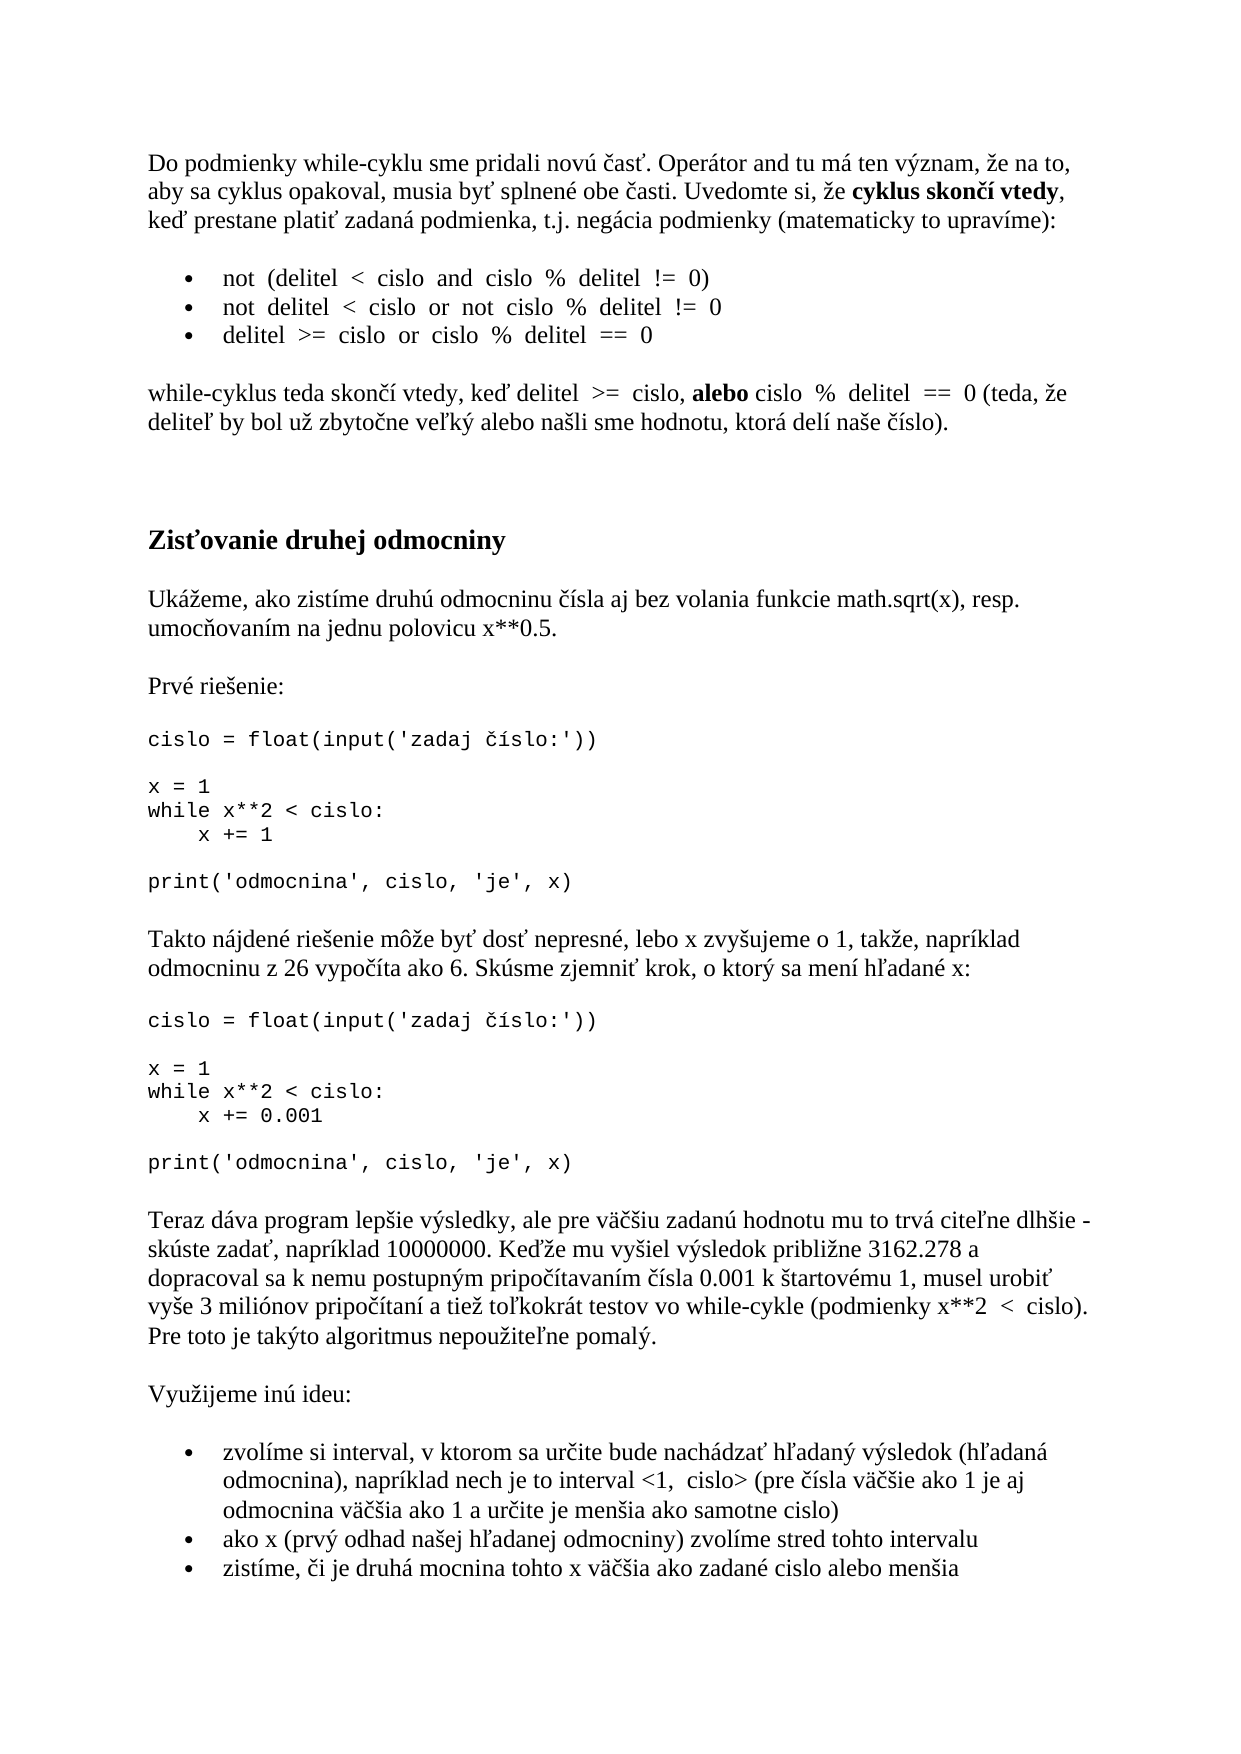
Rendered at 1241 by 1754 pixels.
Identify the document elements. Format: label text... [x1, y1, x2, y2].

text Využijeme inú ideu: [148, 1379, 1093, 1408]
text Do podmienky while-cyklu sme pridali novú časť. Operátor and tu má ten význam, že na to, aby sa cyklus opakoval, musia byť splnené obe časti. Uvedomte si, že cyklus skončí vtedy, keď prestane platiť zadaná podmienka, t.j. negácia podmienky (matematicky to upravíme): [148, 148, 1093, 234]
text Takto nájdené riešenie môže byť dosť nepresné, lebo x zvyšujeme o 1, takže, napríklad odmocninu z 26 vypočíta ako 6. Skúsme zjemniť krok, o ktorý sa mení hľadané x: [148, 924, 1093, 981]
list not delitel < cislo or not cislo % delitel != 0 [185, 292, 1093, 321]
text Prvé riešenie: [148, 671, 1093, 700]
list zistíme, či je druhá mocnina tohto x väčšia ako zadané cislo alebo menšia [185, 1553, 1093, 1581]
text print('odmocnina', cislo, 'je', x) [148, 871, 1093, 895]
text Ukážeme, ako zistíme druhú odmocninu čísla aj bez volania funkcie math.sqrt(x), resp. umocňovaním na jednu polovicu x**0.5. [148, 584, 1093, 642]
text while-cyklus teda skončí vtedy, keď delitel >= cislo, alebo cislo % delitel == 0 (teda, že deliteľ by bol už zbytočne veľký alebo našli sme hodnotu, ktorá delí naše číslo). [148, 378, 1093, 436]
text cislo = float(input('zadaj číslo:')) [148, 729, 1093, 753]
text while x**2 < cislo: [148, 1081, 1093, 1105]
text print('odmocnina', cislo, 'je', x) [148, 1152, 1093, 1176]
text cislo = float(input('zadaj číslo:')) [148, 1011, 1093, 1034]
list zvolíme si interval, v ktorom sa určite bude nachádzať hľadaný výsledok (hľadaná odmocnina), napríklad nech je to interval <1, cislo> (pre čísla väčšie ako 1 je aj odmocnina väčšia ako 1 a určite je menšia ako samotne cislo) [185, 1437, 1093, 1524]
text x = 1 [148, 776, 1093, 800]
text Teraz dáva program lepšie výsledky, ale pre väčšiu zadanú hodnotu mu to trvá citeľne dlhšie - skúste zadať, napríklad 10000000. Keďže mu vyšiel výsledok približne 3162.278 a dopracoval sa k nemu postupným pripočítavaním čísla 0.001 k štartovému 1, musel urobiť vyše 3 miliónov pripočítaní a tiež toľkokrát testov vo while-cykle (podmienky x**2 < cislo). Pre toto je takýto algoritmus nepoužiteľne pomalý. [148, 1205, 1093, 1350]
text x += 1 [148, 824, 1093, 847]
text x += 0.001 [148, 1105, 1093, 1129]
text x = 1 [148, 1058, 1093, 1081]
list ako x (prvý odhad našej hľadanej odmocniny) zvolíme stred tohto intervalu [185, 1524, 1093, 1553]
text while x**2 < cislo: [148, 800, 1093, 824]
list delitel >= cislo or cislo % delitel == 0 [185, 321, 1093, 349]
list not (delitel < cislo and cislo % delitel != 0) [185, 263, 1093, 292]
text Zisťovanie druhej odmocniny [148, 523, 1093, 555]
